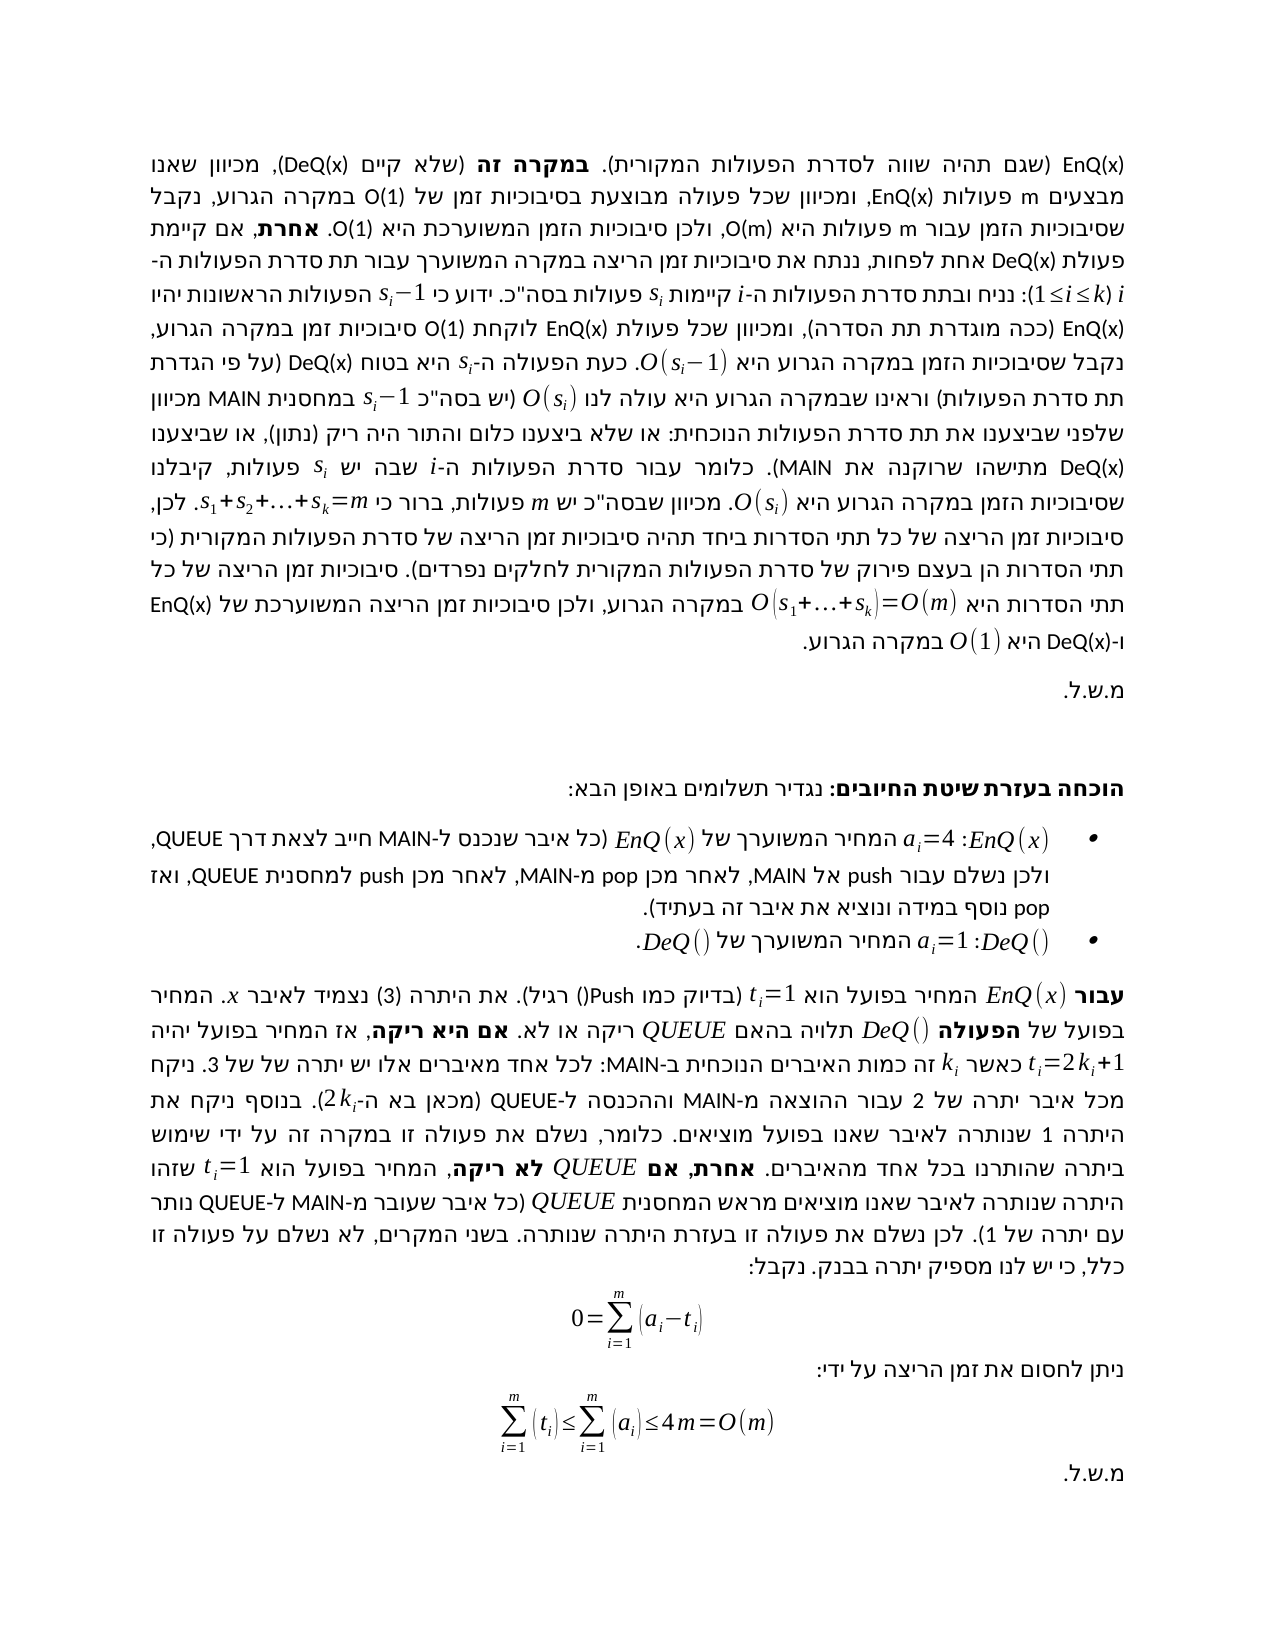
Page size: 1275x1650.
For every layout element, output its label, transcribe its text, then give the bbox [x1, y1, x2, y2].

list : המחיר המשוערך של . [150, 925, 1087, 959]
text מ.ש.ל. [150, 1459, 1125, 1487]
text ניתן לחסום את זמן הריצה על ידי: [150, 1356, 1125, 1384]
text מ.ש.ל. [150, 677, 1125, 705]
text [150, 150, 1125, 656]
text הוכחה בעזרת שיטת החיובים: נגדיר תשלומים באופן הבא: [150, 774, 1125, 802]
text עבור המחיר בפועל הוא (בדיוק כמו Push() רגיל). את היתרה (3) נצמיד לאיבר . המחיר בפועל של הפעולה תלויה בהאם ריקה או לא. אם היא ריקה, אז המחיר בפועל יהיה כאשר זה כמות האיברים הנוכחית ב-MAIN: לכל אחד מאיברים אלו יש יתרה של של 3. ניקח מכל איבר יתרה של 2 עבור ההוצאה מ-MAIN וההכנסה ל-QUEUE (מכאן בא ה-). בנוסף ניקח את היתרה 1 שנותרה לאיבר שאנו בפועל מוציאים. כלומר, נשלם את פעולה זו במקרה זה על ידי שימוש ביתרה שהותרנו בכל אחד מהאיברים. אחרת, אם לא ריקה, המחיר בפועל הוא שזהו היתרה שנותרה לאיבר שאנו מוציאים מראש המחסנית (כל איבר שעובר מ-MAIN ל-QUEUE נותר עם יתרה של 1). לכן נשלם את פעולה זו בעזרת היתרה שנותרה. בשני המקרים, לא נשלם על פעולה זו כלל, כי יש לנו מספיק יתרה בבנק. נקבל: [150, 979, 1125, 1280]
list : המחיר המשוערך של (כל איבר שנכנס ל-MAIN חייב לצאת דרך QUEUE, ולכן נשלם עבור push אל MAIN, לאחר מכן pop מ-MAIN, לאחר מכן push למחסנית QUEUE, ואז pop נוסף במידה ונוציא את איבר זה בעתיד). [150, 823, 1087, 921]
